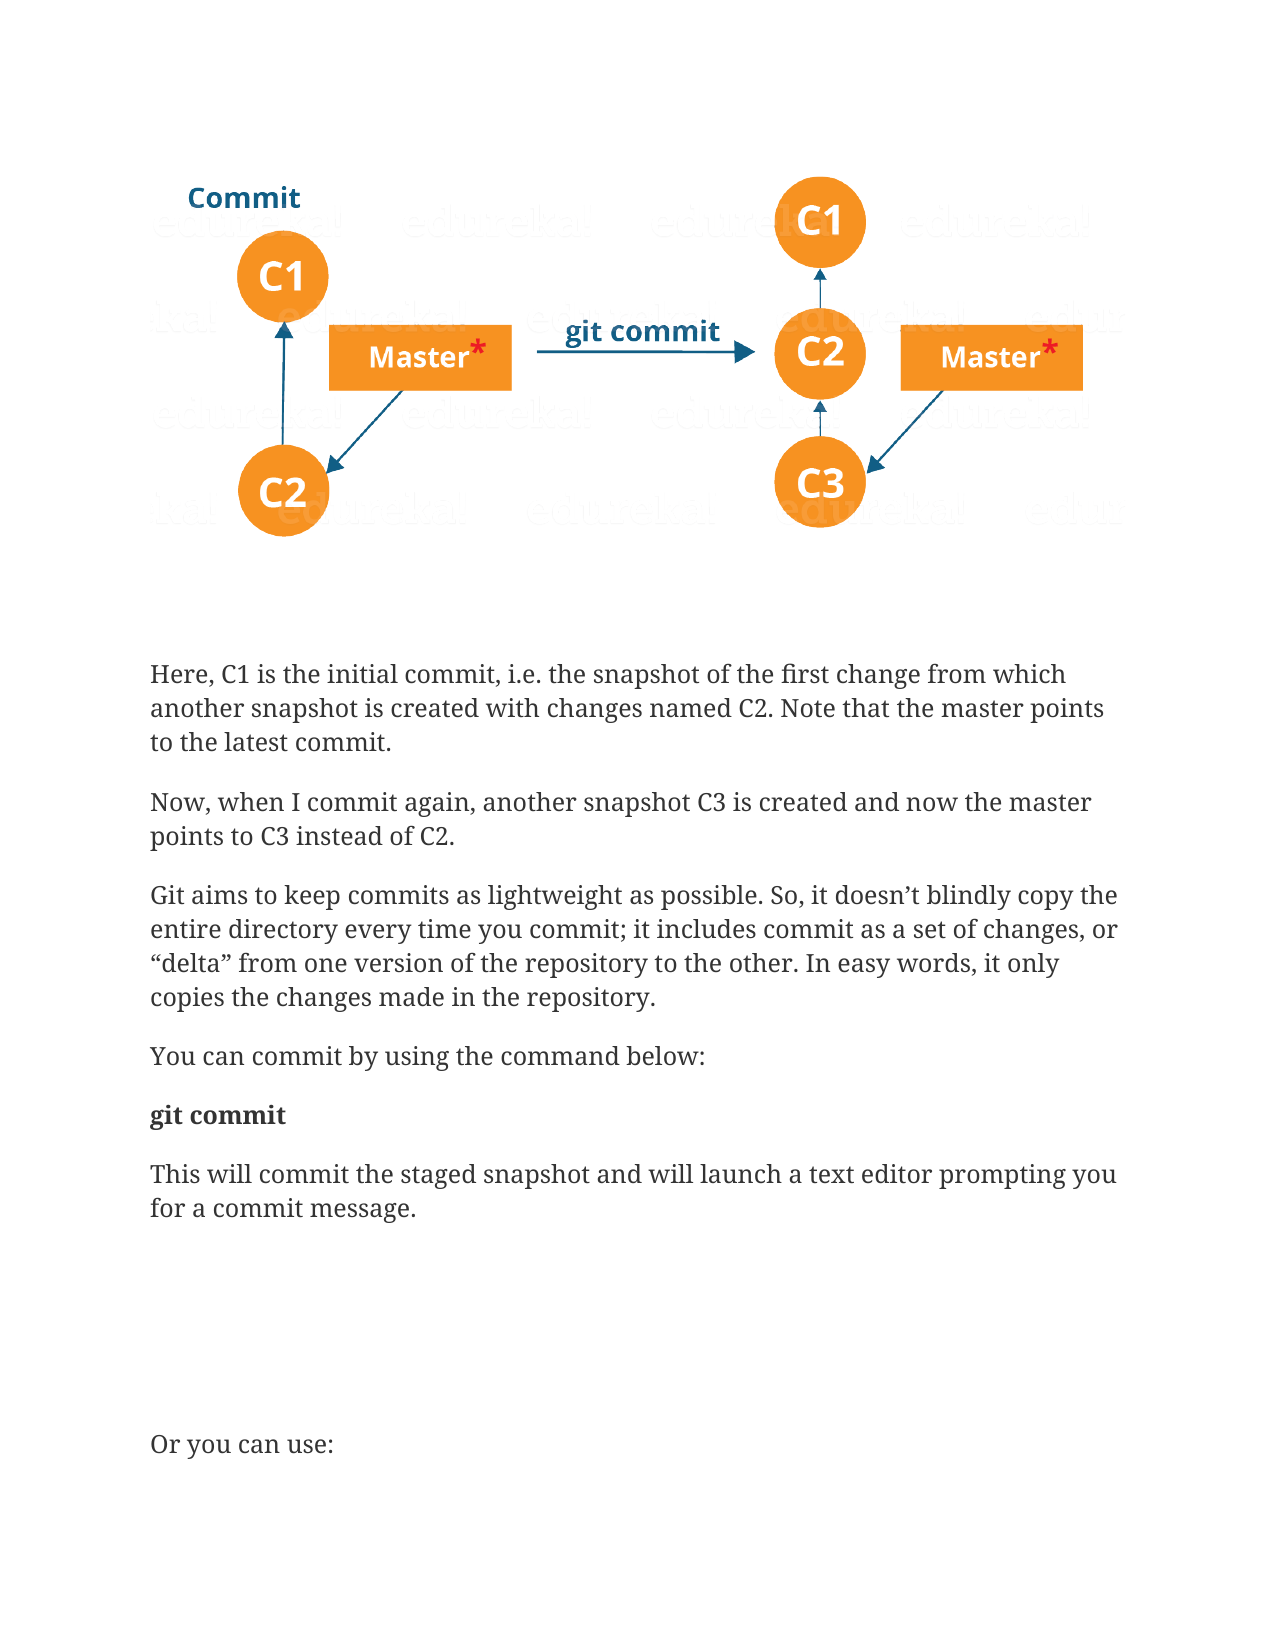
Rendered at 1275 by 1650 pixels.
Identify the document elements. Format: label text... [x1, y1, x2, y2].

text This will commit the staged snapshot and will launch a text editor prompting you for a commit message. [150, 1157, 1125, 1225]
text Here, C1 is the initial commit, i.e. the snapshot of the first change from which another snapshot is created with changes named C2. Note that the master points to the latest commit. [150, 657, 1125, 759]
text git commit [150, 1098, 1125, 1132]
text Git aims to keep commits as lightweight as possible. So, it doesn’t blindly copy the entire directory every time you commit; it includes commit as a set of changes, or “delta” from one version of the repository to the other. In easy words, it only copies the changes made in the repository. [150, 877, 1125, 1013]
text Now, when I commit again, another snapshot C3 is created and now the master points to C3 instead of C2. [150, 784, 1125, 852]
picture [150, 150, 1125, 566]
text You can commit by using the command below: [150, 1038, 1125, 1073]
text Or you can use: [150, 1427, 1125, 1461]
